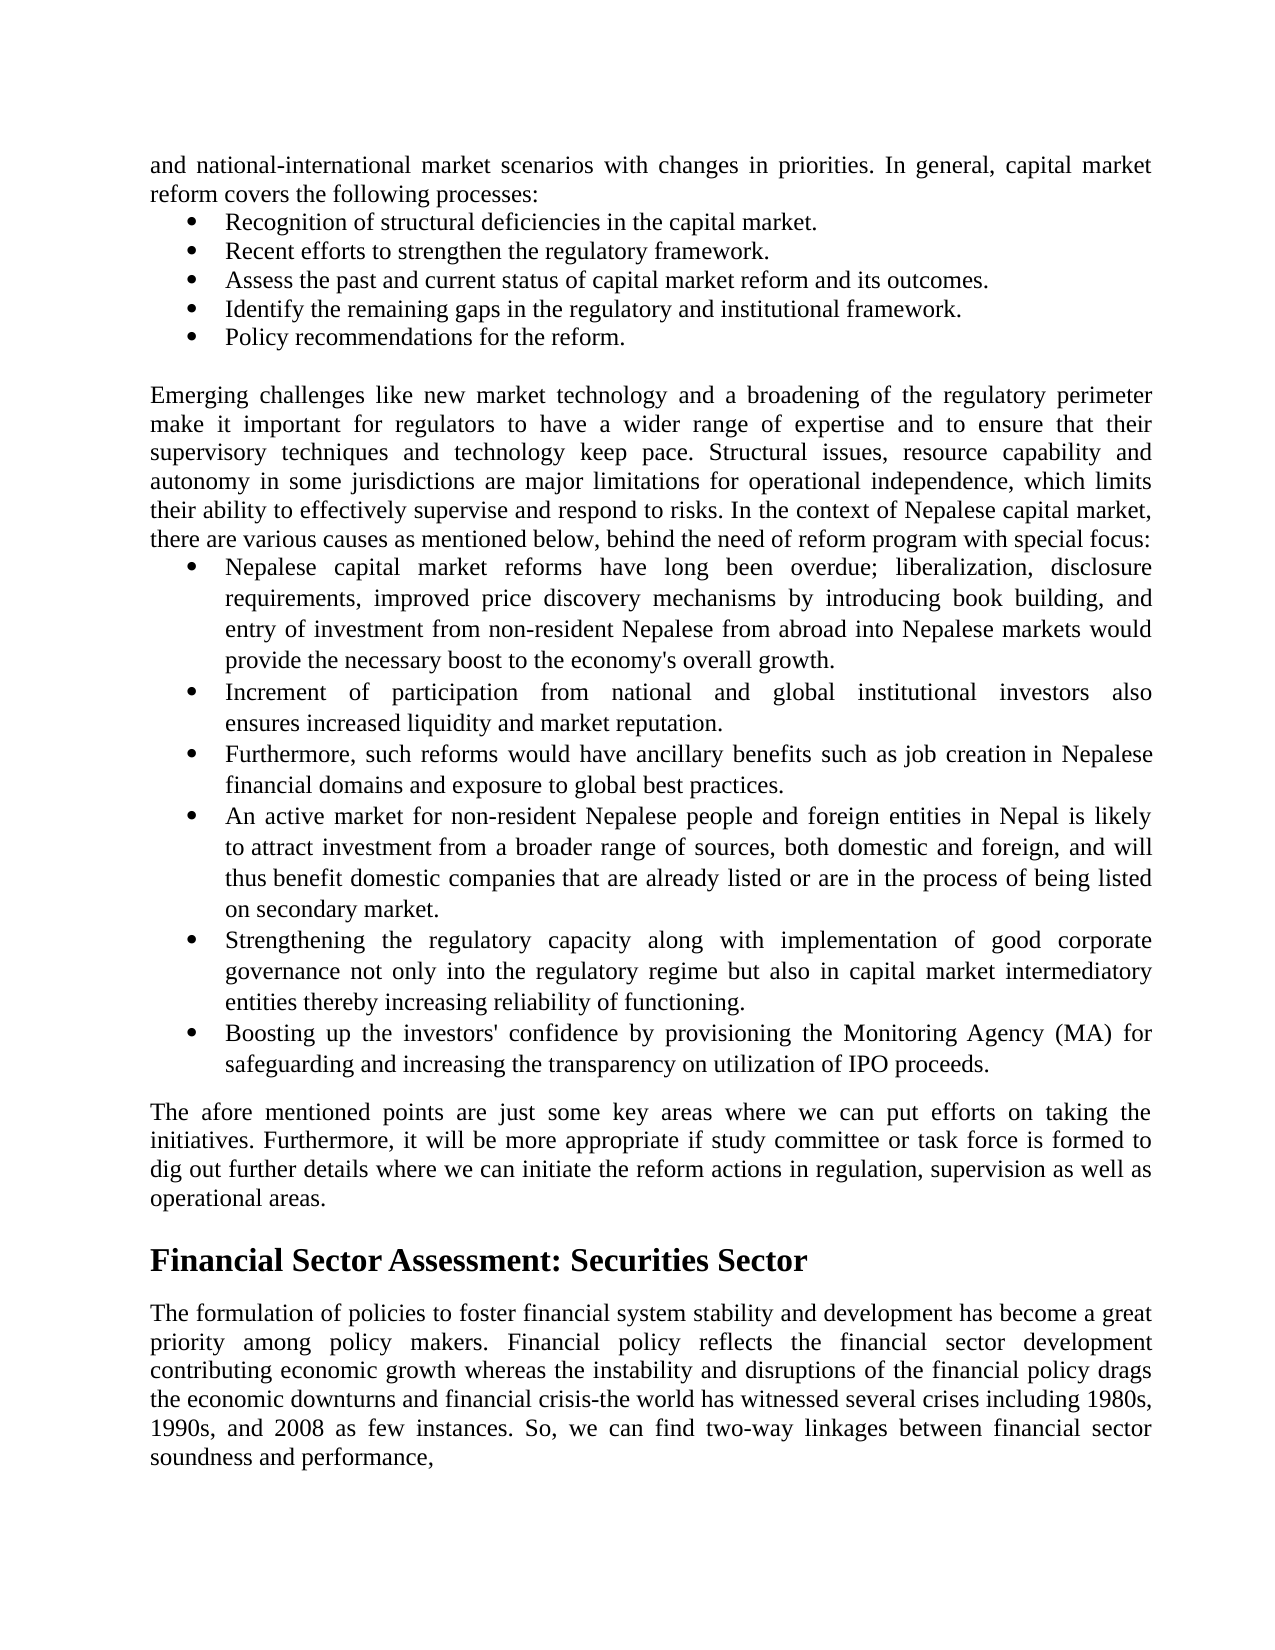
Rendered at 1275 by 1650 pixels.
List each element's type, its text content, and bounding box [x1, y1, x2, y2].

list Furthermore, such reforms would have ancillary benefits such as job creation in Nepalese financial domains and exposure to global best practices. [187, 739, 1153, 798]
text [150, 150, 1153, 207]
list Boosting up the investors' confidence by provisioning the Monitoring Agency (MA) for safeguarding and increasing the transparency on utilization of IPO proceeds. [187, 1018, 1153, 1078]
list Assess the past and current status of capital market reform and its outcomes. [187, 265, 1153, 294]
list Policy recommendations for the reform. [187, 322, 1153, 351]
list Recent efforts to strengthen the regulatory framework. [187, 236, 1153, 265]
list Nepalese capital market reforms have long been overdue; liberalization, disclosure requirements, improved price discovery mechanisms by introducing book building, and entry of investment from non-resident Nepalese from abroad into Nepalese markets would provide the necessary boost to the economy's overall growth. [187, 552, 1153, 674]
list Identify the remaining gaps in the regulatory and institutional framework. [187, 294, 1153, 322]
text The afore mentioned points are just some key areas where we can put efforts on taking the initiatives. Furthermore, it will be more appropriate if study committee or task force is formed to dig out further details where we can initiate the reform actions in regulation, supervision as well as operational areas. [150, 1097, 1153, 1212]
list Increment of participation from national and global institutional investors also ensures increased liquidity and market reputation. [187, 677, 1153, 736]
text Financial Sector Assessment: Securities Sector [150, 1240, 1153, 1278]
text The formulation of policies to foster financial system stability and development has become a great priority among policy makers. Financial policy reflects the financial sector development contributing economic growth whereas the instability and disruptions of the financial policy drags the economic downturns and financial crisis-the world has witnessed several crises including 1980s, 1990s, and 2008 as few instances. So, we can find two-way linkages between financial sector soundness and performance, [150, 1298, 1153, 1470]
text Emerging challenges like new market technology and a broadening of the regulatory perimeter make it important for regulators to have a wider range of expertise and to ensure that their supervisory techniques and technology keep pace. Structural issues, resource capability and autonomy in some jurisdictions are major limitations for operational independence, which limits their ability to effectively supervise and respond to risks. In the context of Nepalese capital market, there are various causes as mentioned below, behind the need of reform program with special focus: [150, 380, 1153, 552]
list Recognition of structural deficiencies in the capital market. [187, 207, 1153, 236]
list Strengthening the regulatory capacity along with implementation of good corporate governance not only into the regulatory regime but also in capital market intermediatory entities thereby increasing reliability of functioning. [187, 925, 1153, 1016]
list An active market for non-resident Nepalese people and foreign entities in Nepal is likely to attract investment from a broader range of sources, both domestic and foreign, and will thus benefit domestic companies that are already listed or are in the process of being listed on secondary market. [187, 801, 1153, 923]
